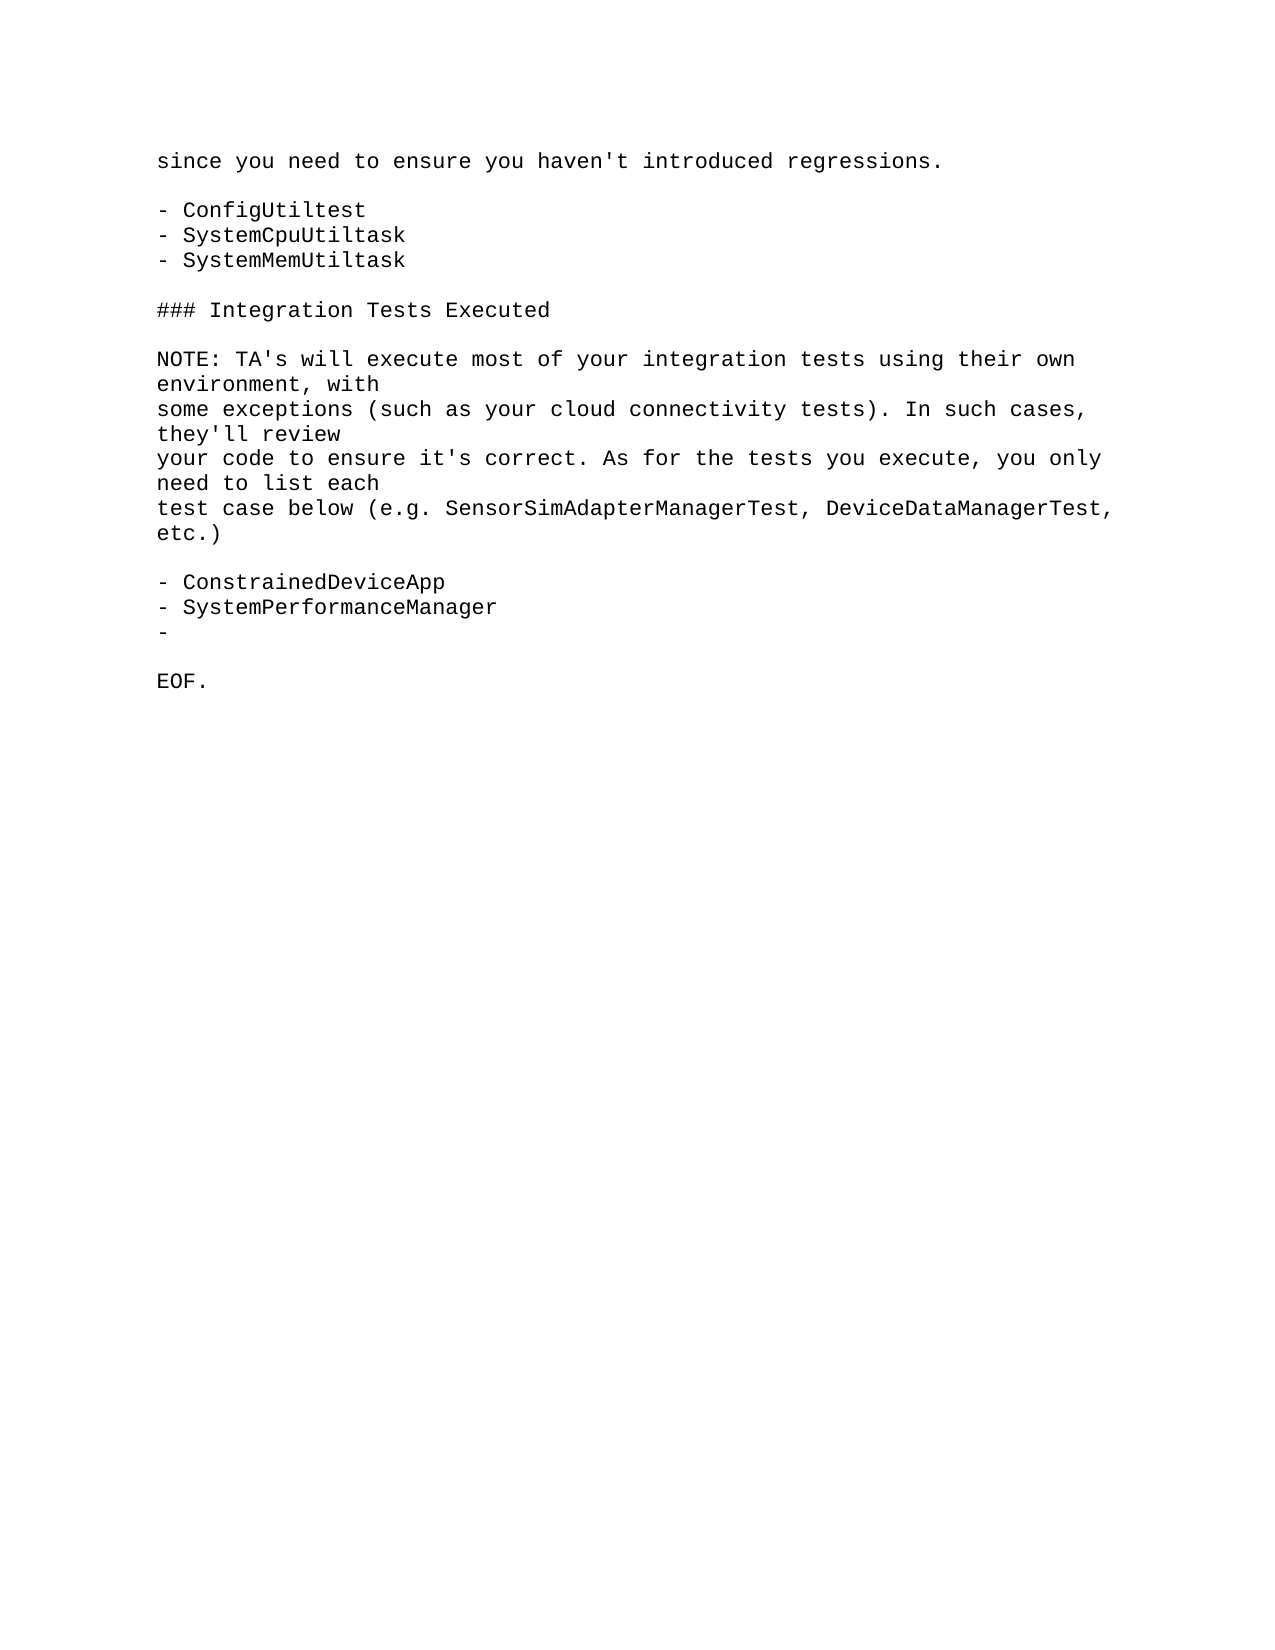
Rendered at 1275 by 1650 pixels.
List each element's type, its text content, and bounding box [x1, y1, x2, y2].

text EOF. [156, 671, 1118, 695]
text - ConfigUtiltest [156, 199, 1118, 224]
text - SystemCpuUtiltask [156, 224, 1118, 249]
text - ConstrainedDeviceApp [156, 571, 1118, 596]
text - SystemMemUtiltask [156, 249, 1118, 274]
text since you need to ensure you haven't introduced regressions. [156, 150, 1118, 175]
text NOTE: TA's will execute most of your integration tests using their own environment, with [156, 348, 1118, 398]
text - SystemPerformanceManager [156, 596, 1118, 621]
text your code to ensure it's correct. As for the tests you execute, you only need to list each [156, 447, 1118, 497]
text ### Integration Tests Executed [156, 299, 1118, 323]
text some exceptions (such as your cloud connectivity tests). In such cases, they'll review [156, 398, 1118, 447]
text - [156, 621, 1118, 646]
text test case below (e.g. SensorSimAdapterManagerTest, DeviceDataManagerTest, etc.) [156, 497, 1118, 547]
